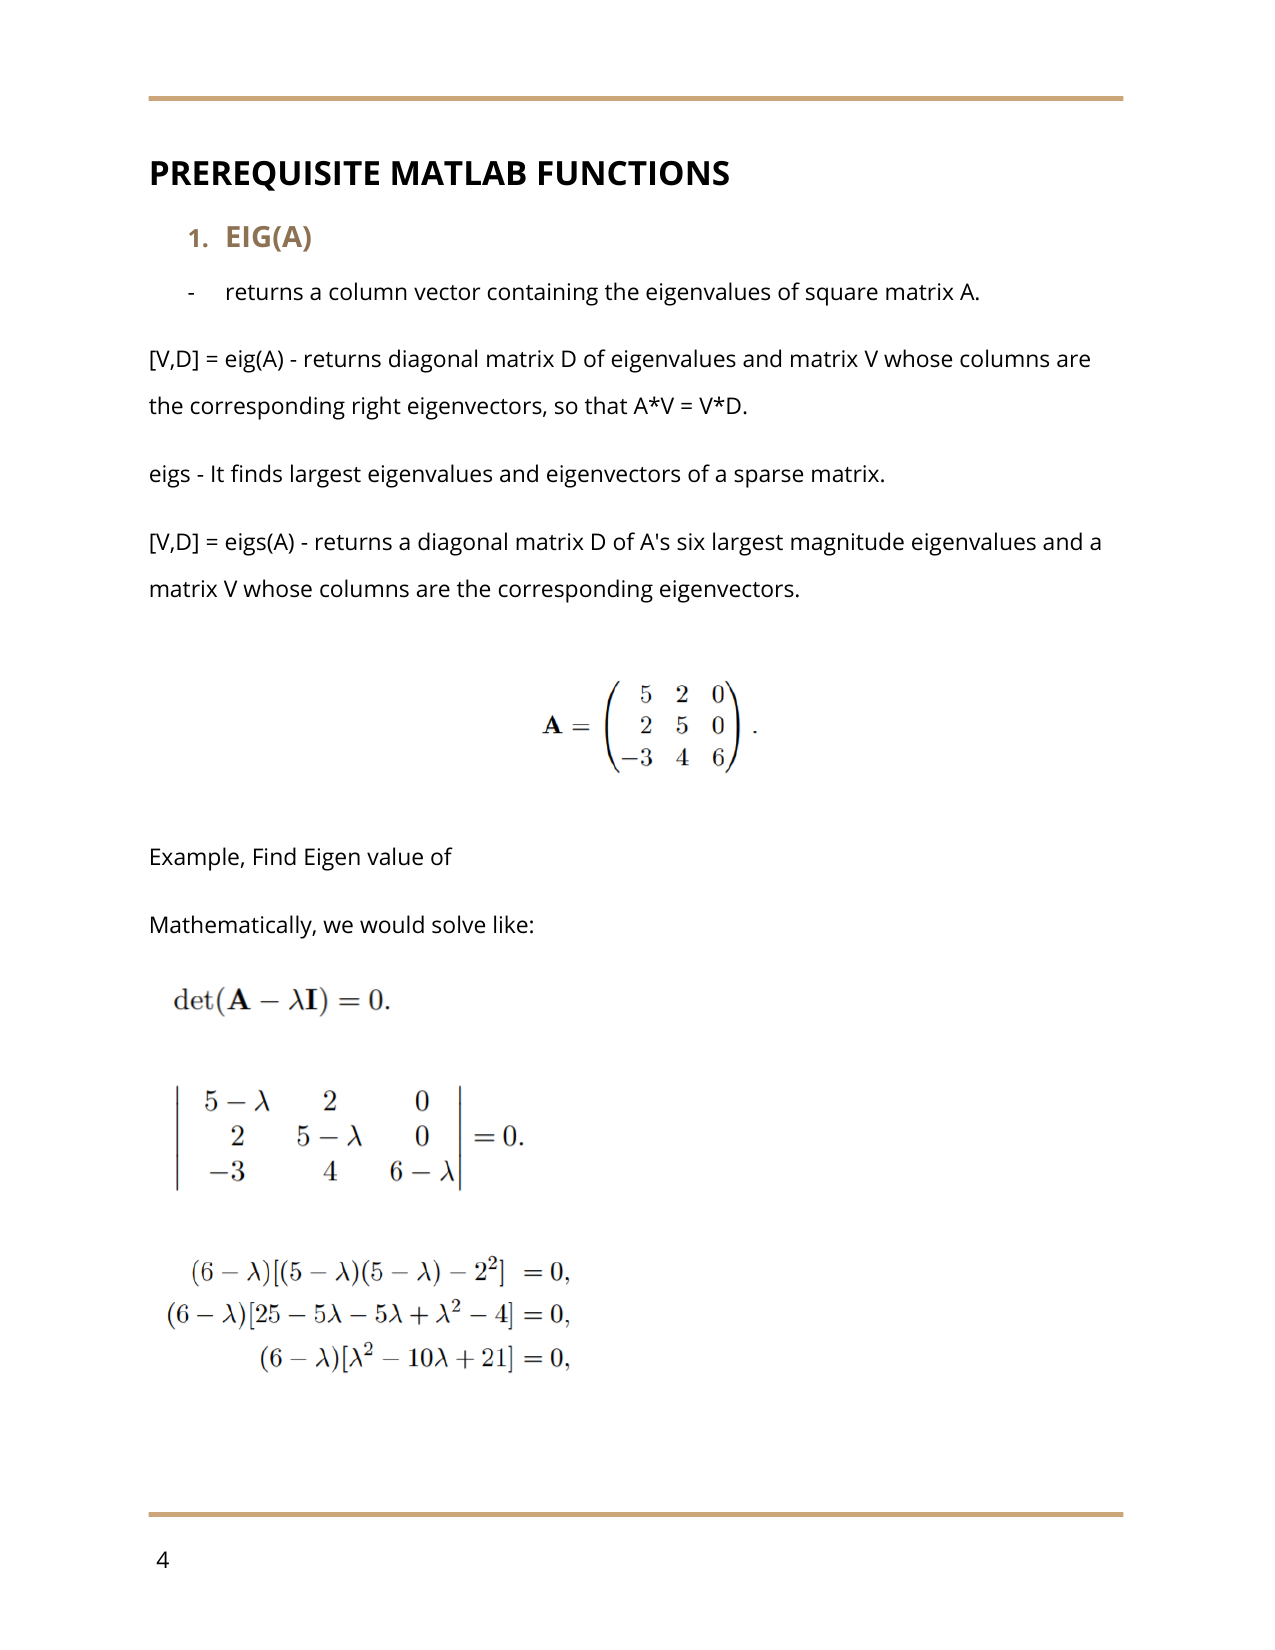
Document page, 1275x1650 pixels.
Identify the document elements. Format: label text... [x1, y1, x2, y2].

picture [148, 976, 414, 1031]
picture [148, 1512, 1124, 1517]
subtitle EIG(A) [187, 216, 1125, 256]
text Example, Find Eigen value of [148, 640, 1125, 872]
text eigs - It finds largest eigenvalues and eigenvectors of a sparse matrix. [148, 458, 1125, 489]
text [V,D] = eig(A) - returns diagonal matrix D of eigenvalues and matrix V whose columns are the corresponding right eigenvectors, so that A*V = V*D. [148, 343, 1125, 422]
picture [512, 667, 798, 789]
text [V,D] = eigs(A) - returns a diagonal matrix D of A's six largest magnitude eigenvalues and a matrix V whose columns are the corresponding eigenvectors. [148, 526, 1125, 604]
picture [148, 1067, 548, 1207]
picture [148, 1243, 603, 1389]
subtitle PREREQUISITE MATLAB FUNCTIONS [148, 150, 1125, 195]
text Mathematically, we would solve like: [148, 909, 1125, 940]
list returns a column vector containing the eigenvalues of square matrix A. [187, 276, 1125, 307]
picture [148, 96, 1124, 101]
